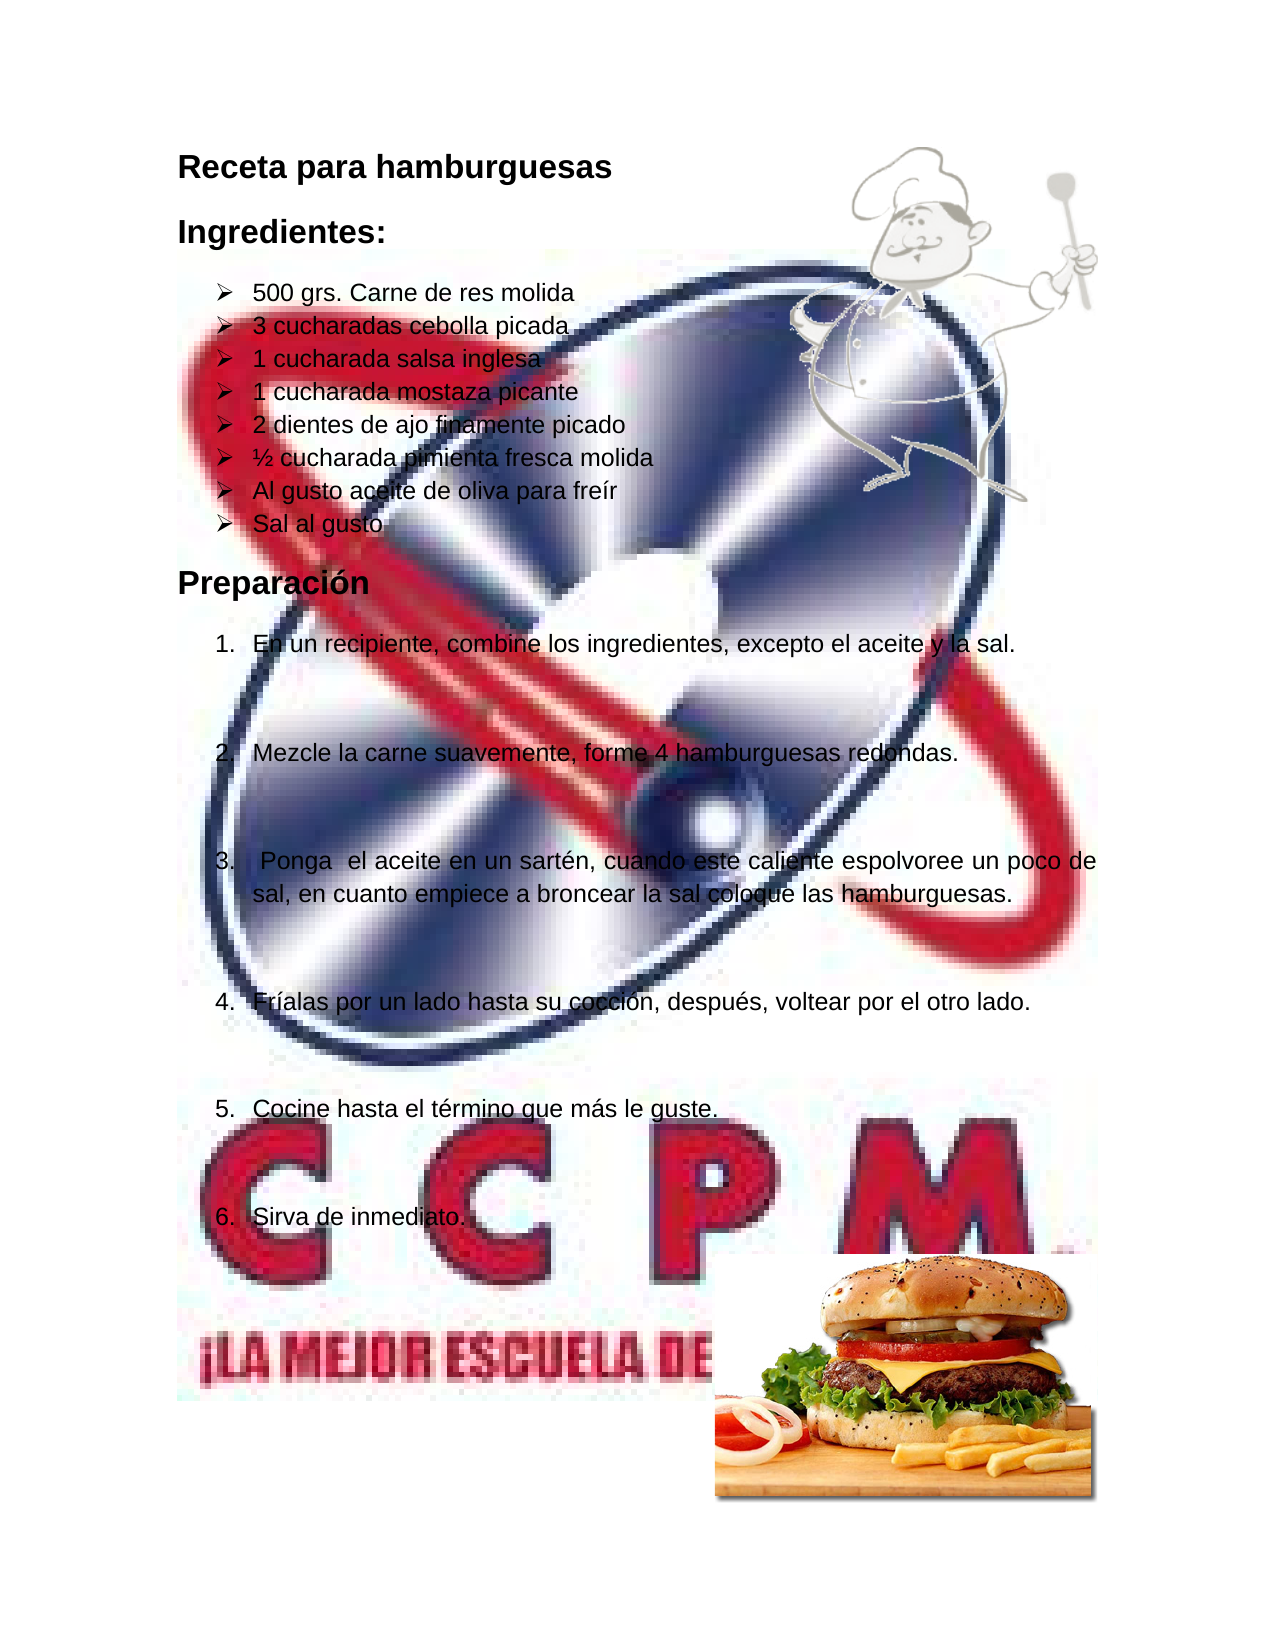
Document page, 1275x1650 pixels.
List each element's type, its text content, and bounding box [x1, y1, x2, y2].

list Mezcle la carne suavemente, forme 4 hamburguesas redondas. [215, 738, 1098, 767]
list 2 dientes de ajo finamente picado [215, 410, 789, 439]
list 1 cucharada salsa inglesa [215, 344, 789, 373]
picture [177, 251, 1098, 563]
list 3 cucharadas cebolla picada [215, 311, 789, 339]
list 500 grs. Carne de res molida [215, 278, 789, 306]
list Al gusto aceite de oliva para freír [215, 476, 1098, 505]
list Ponga el aceite en un sartén, cuando este caliente espolvoree un poco de sal, en cuanto empiece a broncear la sal coloque las hamburguesas. [215, 846, 1098, 908]
list Sal al gusto [215, 509, 1098, 538]
list ½ cucharada pimienta fresca molida [215, 443, 789, 472]
text Ingredientes: [177, 213, 789, 251]
list Cocine hasta el término que más le guste. [215, 1094, 1098, 1123]
list En un recipiente, combine los ingredientes, excepto el aceite y la sal. [215, 628, 1098, 659]
list Sirva de inmediato. [215, 1202, 1098, 1231]
text Receta para hamburguesas [177, 148, 789, 186]
list Fríalas por un lado hasta su cocción, después, voltear por el otro lado. [215, 987, 1098, 1015]
picture [177, 602, 1098, 1503]
text Preparación [177, 563, 1098, 602]
list 1 cucharada mostaza picante [215, 377, 789, 406]
